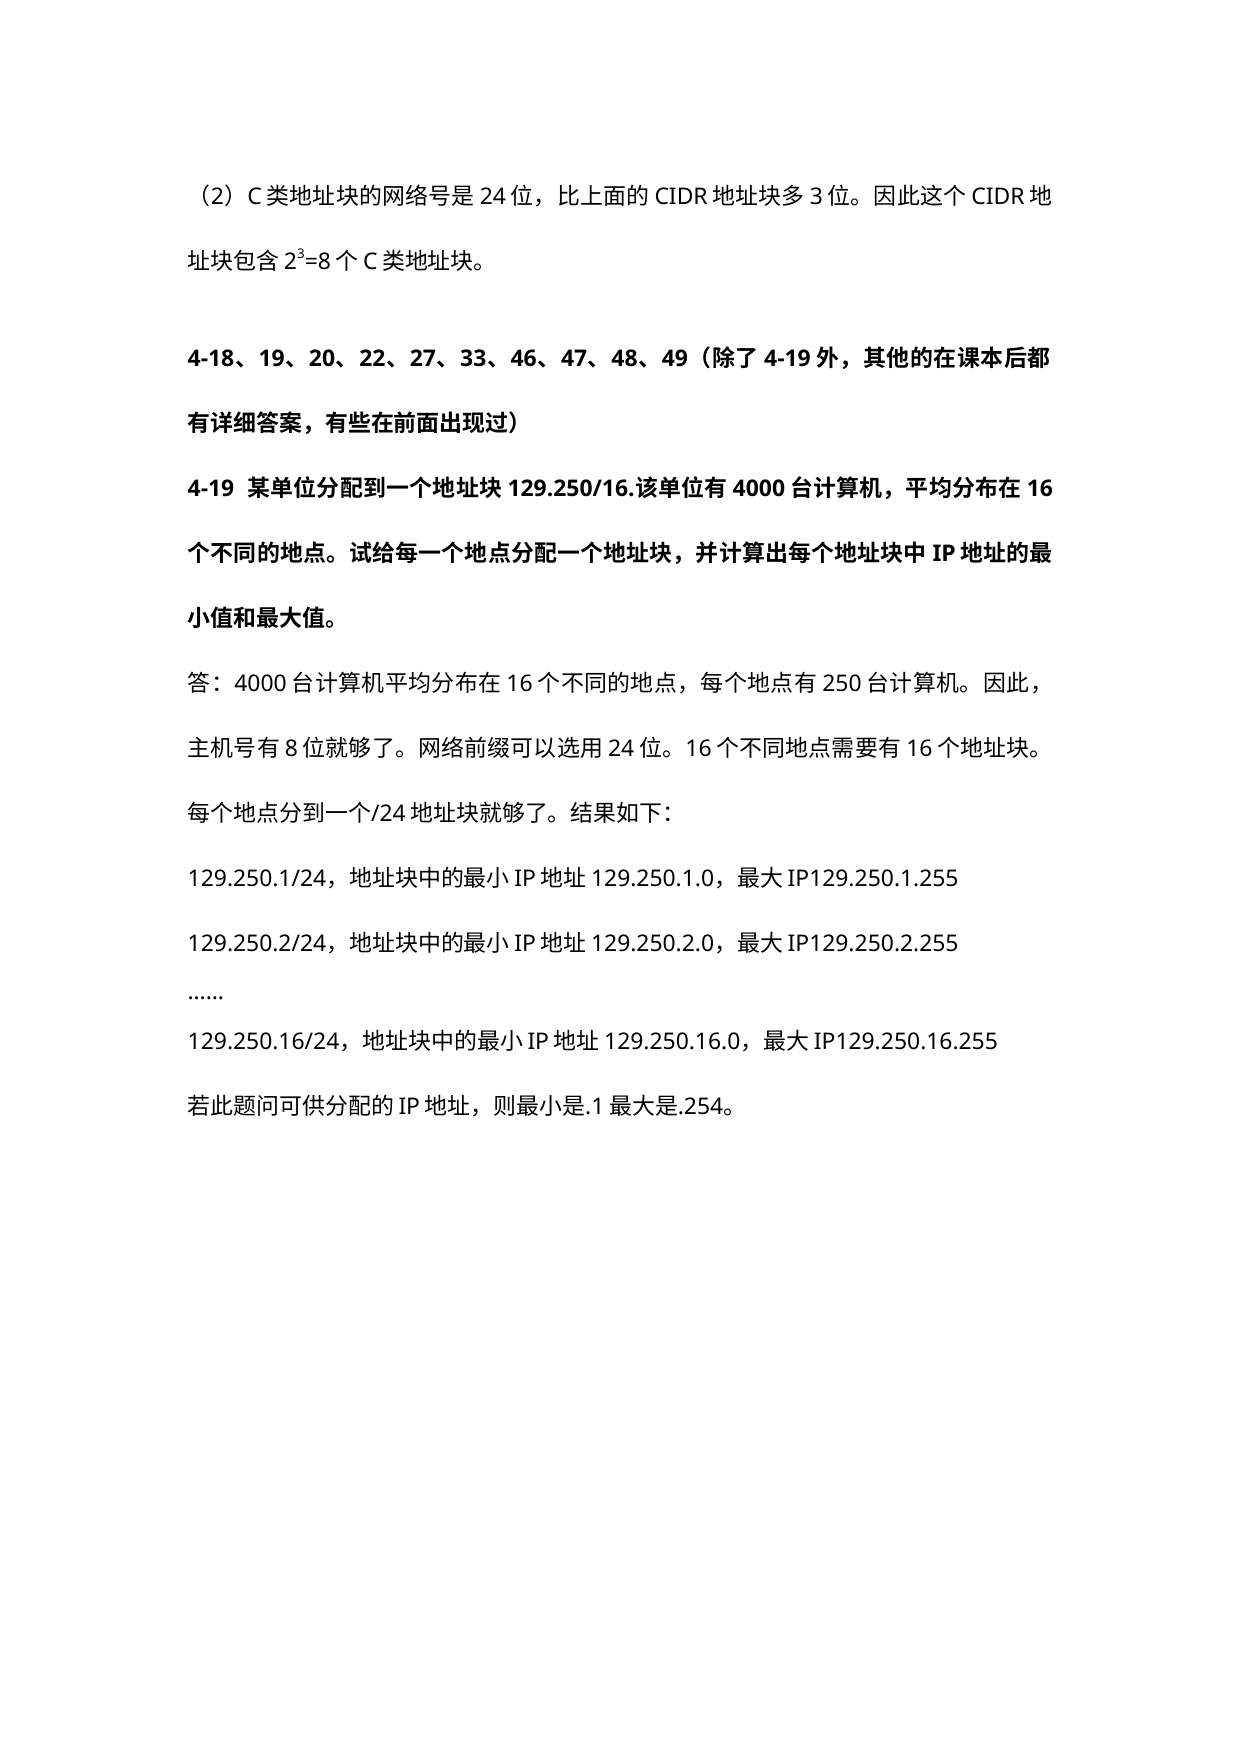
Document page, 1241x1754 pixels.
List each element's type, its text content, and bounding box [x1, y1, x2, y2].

text 答：4000台计算机平均分布在16个不同的地点，每个地点有250台计算机。因此，主机号有8位就够了。网络前缀可以选用24位。16个不同地点需要有16个地址块。每个地点分到一个/24地址块就够了。结果如下： [187, 649, 1053, 844]
text 若此题问可供分配的IP地址，则最小是.1最大是.254。 [187, 1072, 1053, 1137]
text 129.250.16/24，地址块中的最小IP地址129.250.16.0，最大IP129.250.16.255 [187, 1007, 1053, 1072]
text 129.250.1/24，地址块中的最小IP地址129.250.1.0，最大IP129.250.1.255 [187, 844, 1053, 909]
text 129.250.2/24，地址块中的最小IP地址129.250.2.0，最大IP129.250.2.255 [187, 909, 1053, 974]
text 4-19 某单位分配到一个地址块129.250/16.该单位有4000台计算机，平均分布在16个不同的地点。试给每一个地点分配一个地址块，并计算出每个地址块中IP地址的最小值和最大值。 [187, 454, 1053, 649]
text 4-18、19、20、22、27、33、46、47、48、49（除了4-19外，其他的在课本后都有详细答案，有些在前面出现过） [187, 324, 1053, 454]
text （2）C类地址块的网络号是24位，比上面的CIDR地址块多3位。因此这个CIDR地址块包含23=8个C类地址块。 [187, 162, 1053, 292]
text …… [187, 974, 1053, 1007]
